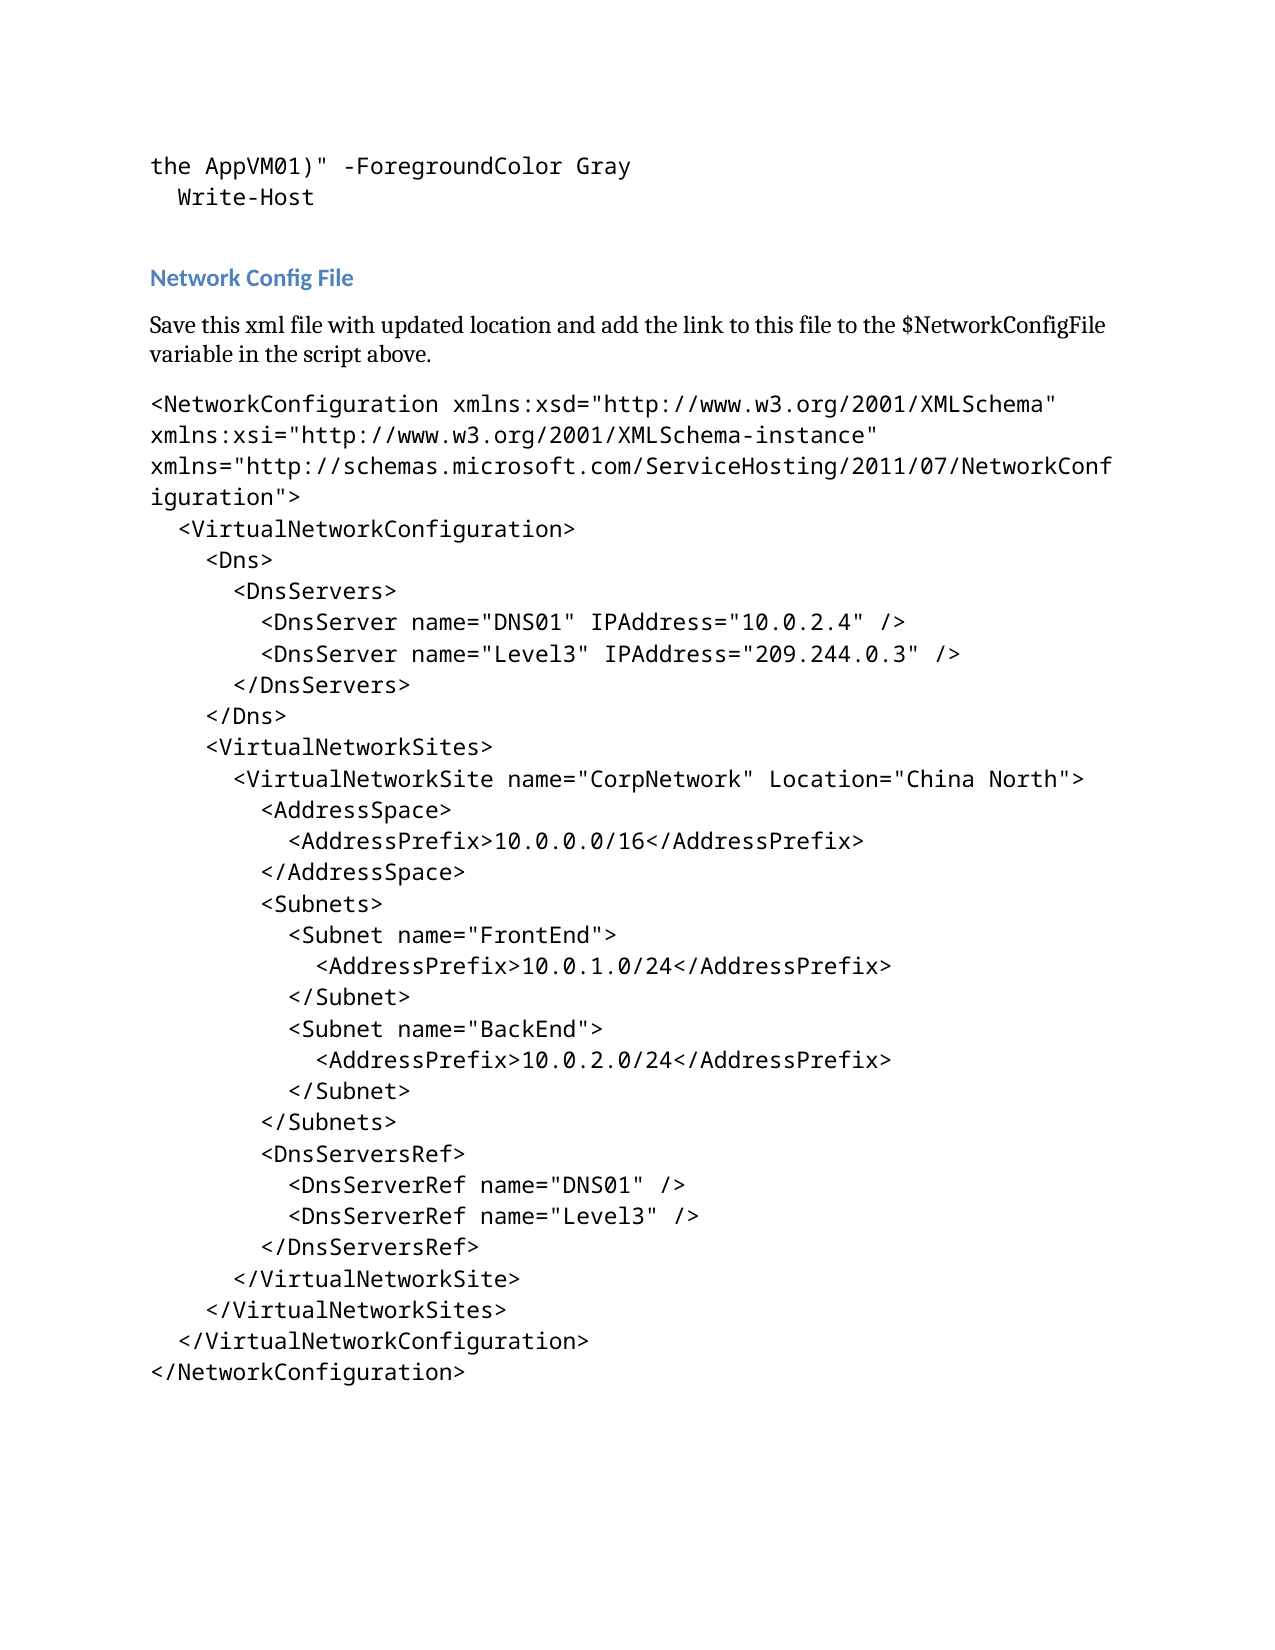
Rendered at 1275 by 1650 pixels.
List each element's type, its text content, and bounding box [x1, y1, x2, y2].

text Save this xml file with updated location and add the link to this file to the $NetworkConfigFile variable in the script above. [150, 311, 1125, 369]
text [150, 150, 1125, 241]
text <NetworkConfiguration xmlns:xsd="http://www.w3.org/2001/XMLSchema" xmlns:xsi="http://www.w3.org/2001/XMLSchema-instance" xmlns="http://schemas.microsoft.com/ServiceHosting/2011/07/NetworkConfiguration"> <VirtualNetworkConfiguration> <Dns> <DnsServers> <DnsServer name="DNS01" IPAddress="10.0.2.4" /> <DnsServer name="Level3" IPAddress="209.244.0.3" /> </DnsServers> </Dns> <VirtualNetworkSites> <VirtualNetworkSite name="CorpNetwork" Location="China North"> <AddressSpace> <AddressPrefix>10.0.0.0/16</AddressPrefix> </AddressSpace> <Subnets> <Subnet name="FrontEnd"> <AddressPrefix>10.0.1.0/24</AddressPrefix> </Subnet> <Subnet name="BackEnd"> <AddressPrefix>10.0.2.0/24</AddressPrefix> </Subnet> </Subnets> <DnsServersRef> <DnsServerRef name="DNS01" /> <DnsServerRef name="Level3" /> </DnsServersRef> </VirtualNetworkSite> </VirtualNetworkSites> </VirtualNetworkConfiguration> </NetworkConfiguration> [150, 388, 1125, 1388]
subtitle Network Config File [150, 262, 1125, 293]
